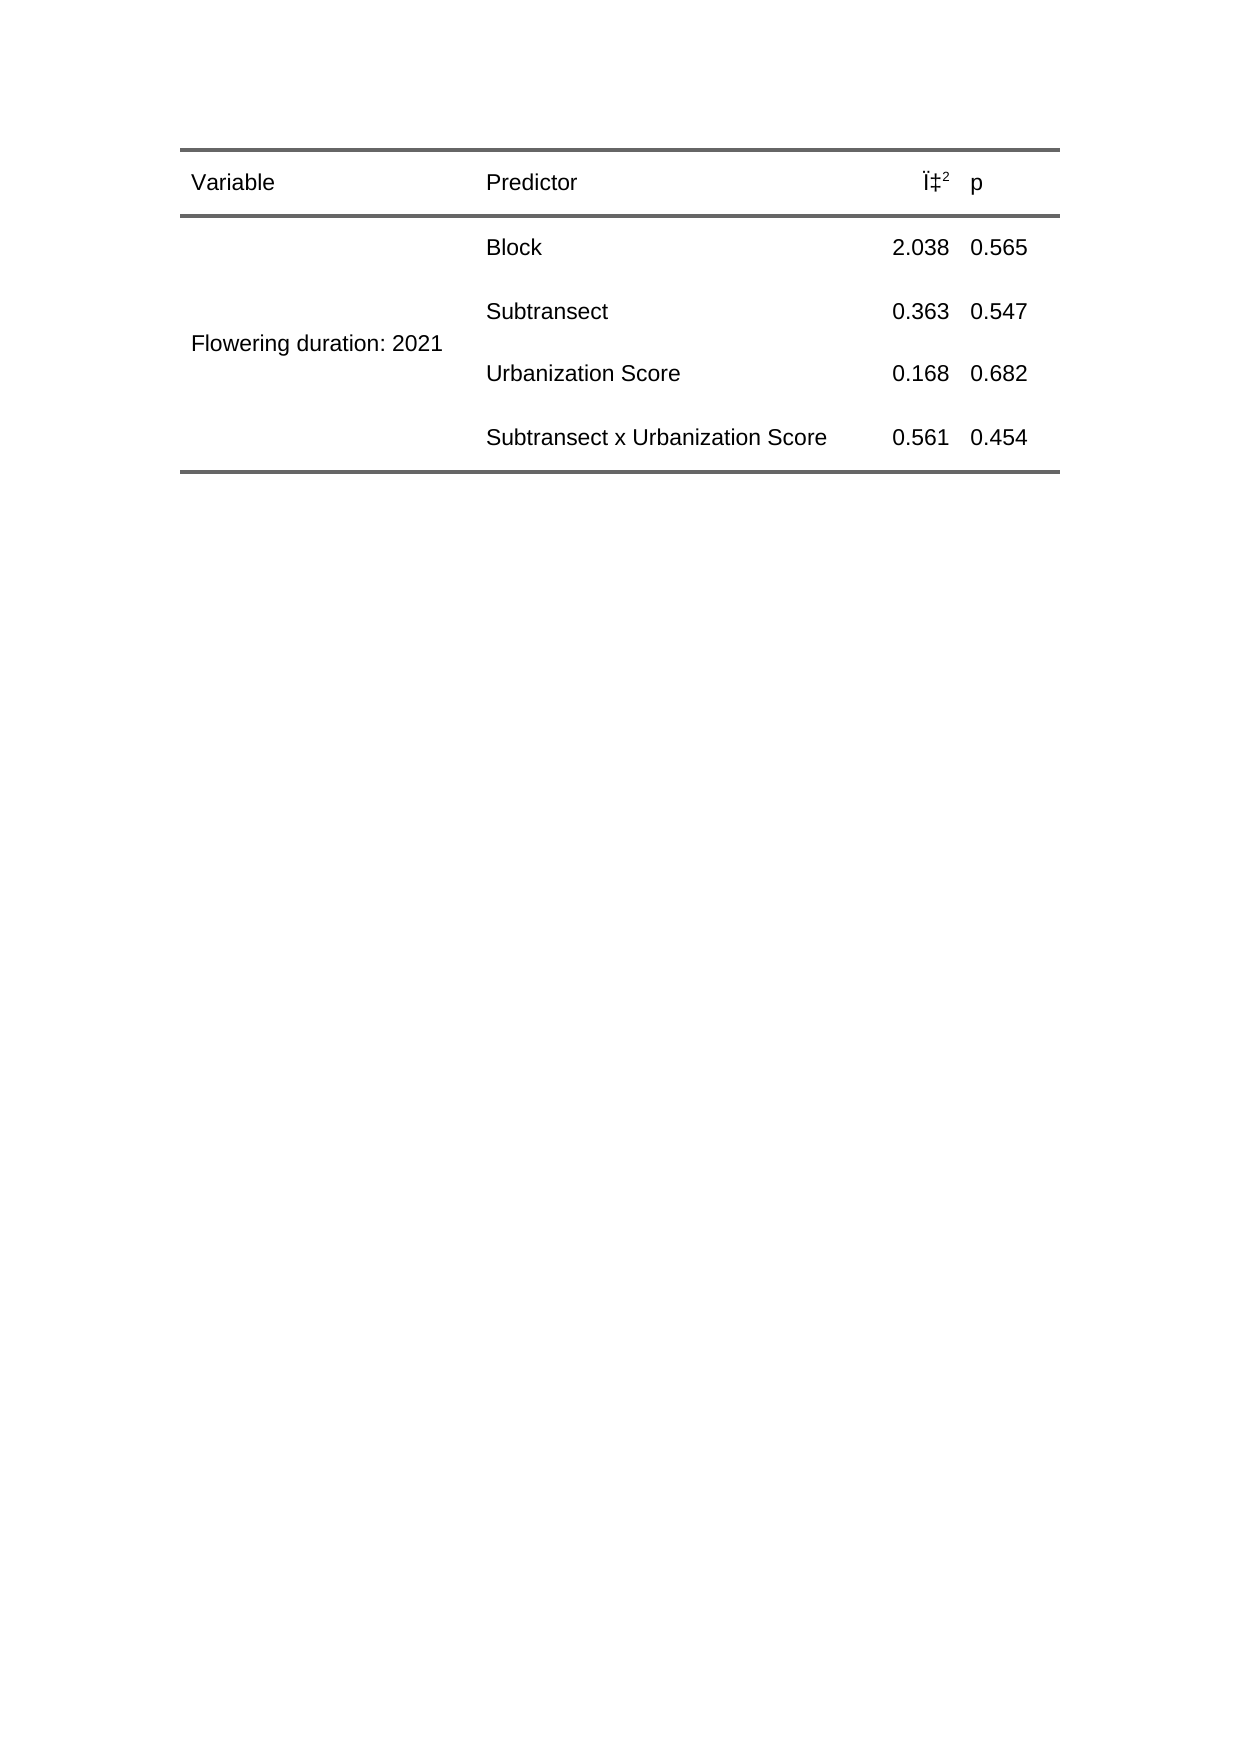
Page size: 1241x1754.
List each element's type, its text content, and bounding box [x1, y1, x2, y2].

table_cell Flowering duration: 2021 [180, 218, 475, 470]
table_header Ï‡2 [860, 152, 960, 214]
table_cell 0.547 [960, 278, 1060, 342]
table_header p [960, 152, 1060, 214]
table_cell 0.561 [860, 406, 960, 470]
table_cell 0.565 [960, 218, 1060, 278]
table_cell Block [475, 218, 859, 278]
table_cell 0.454 [960, 406, 1060, 470]
table_cell 0.682 [960, 342, 1060, 406]
table_cell Subtransect x Urbanization Score [475, 406, 859, 470]
table_cell 0.363 [860, 278, 960, 342]
table_header Variable [180, 152, 475, 214]
table_cell Urbanization Score [475, 342, 859, 406]
table_cell 2.038 [860, 218, 960, 278]
table_header Predictor [475, 152, 859, 214]
table_cell Subtransect [475, 278, 859, 342]
table_cell 0.168 [860, 342, 960, 406]
